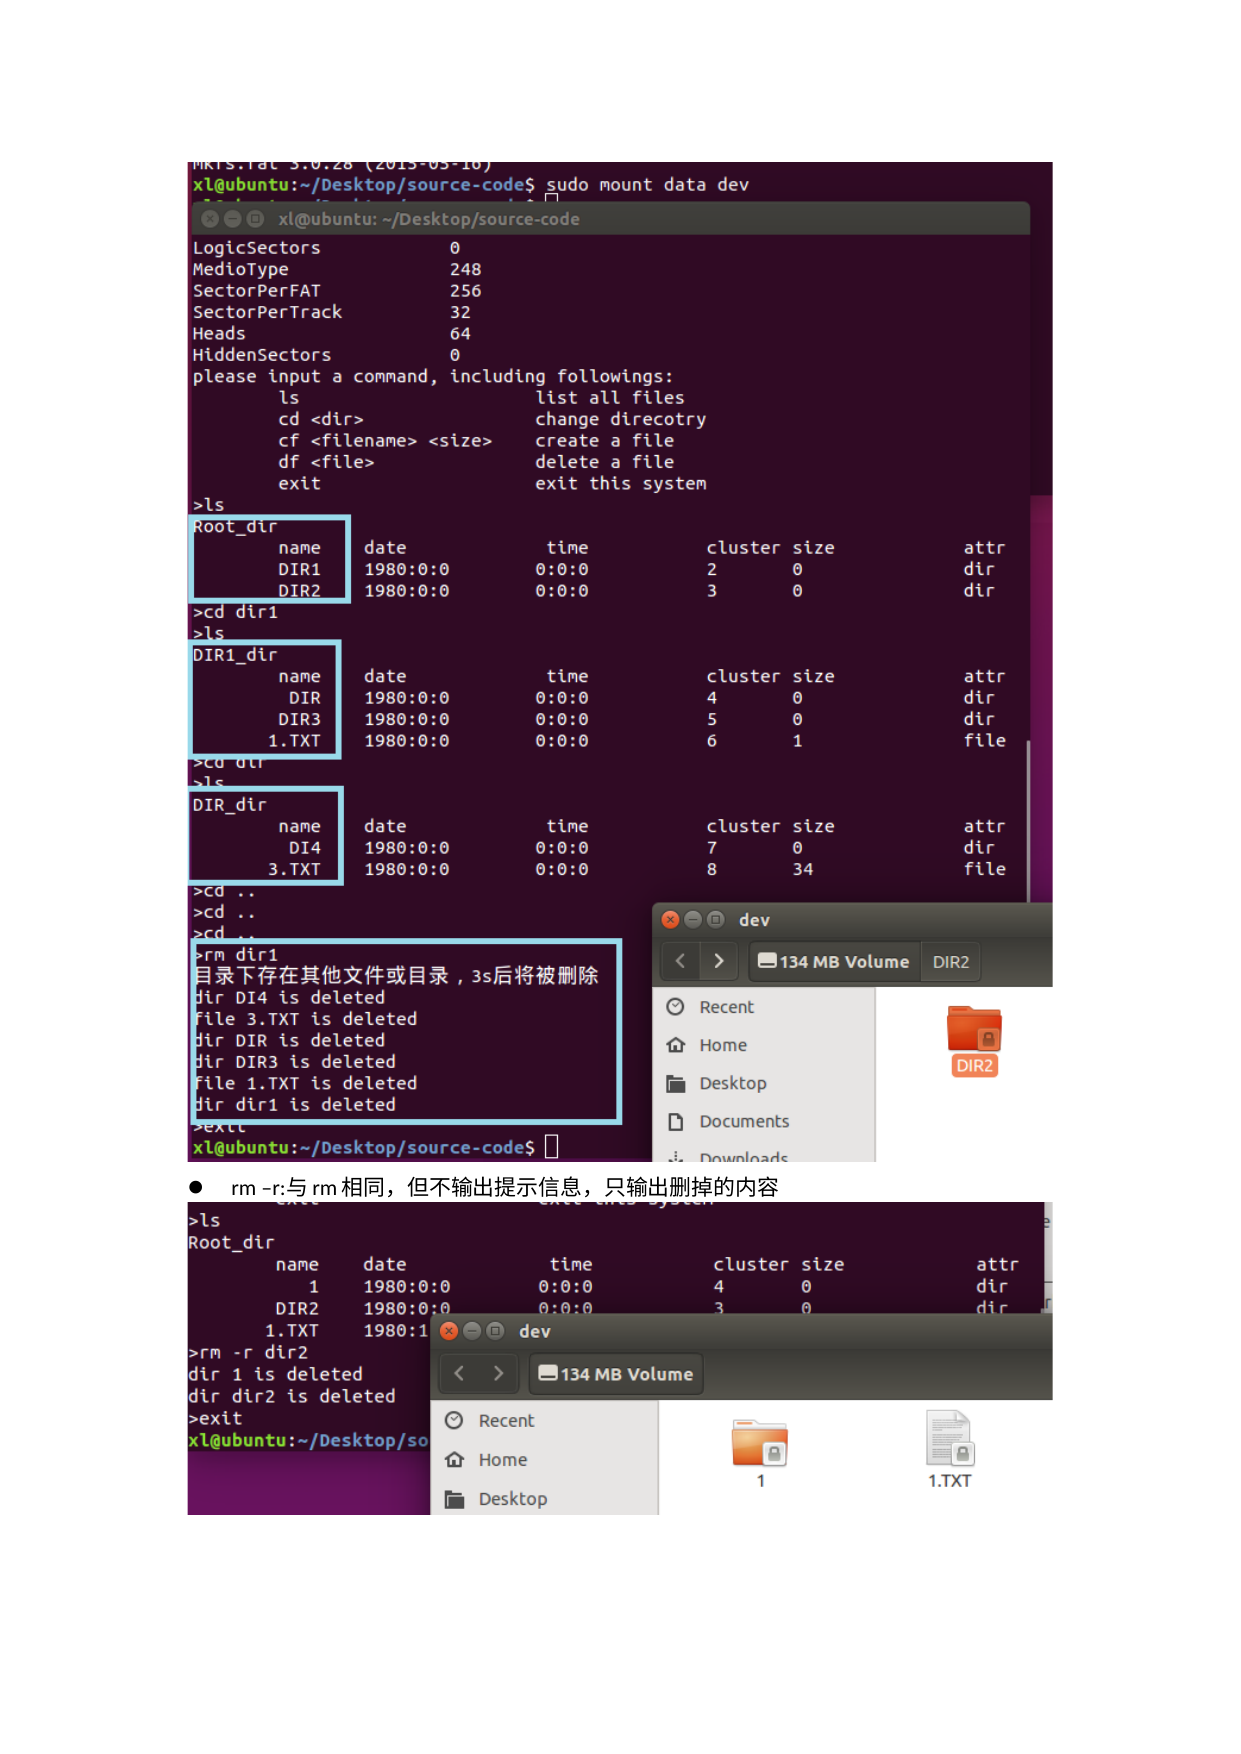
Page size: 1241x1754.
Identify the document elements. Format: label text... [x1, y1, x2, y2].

picture [187, 1202, 1053, 1515]
list rm –r:与rm相同，但不输出提示信息，只输出删掉的内容 [187, 1169, 1053, 1202]
picture [187, 162, 1053, 1162]
